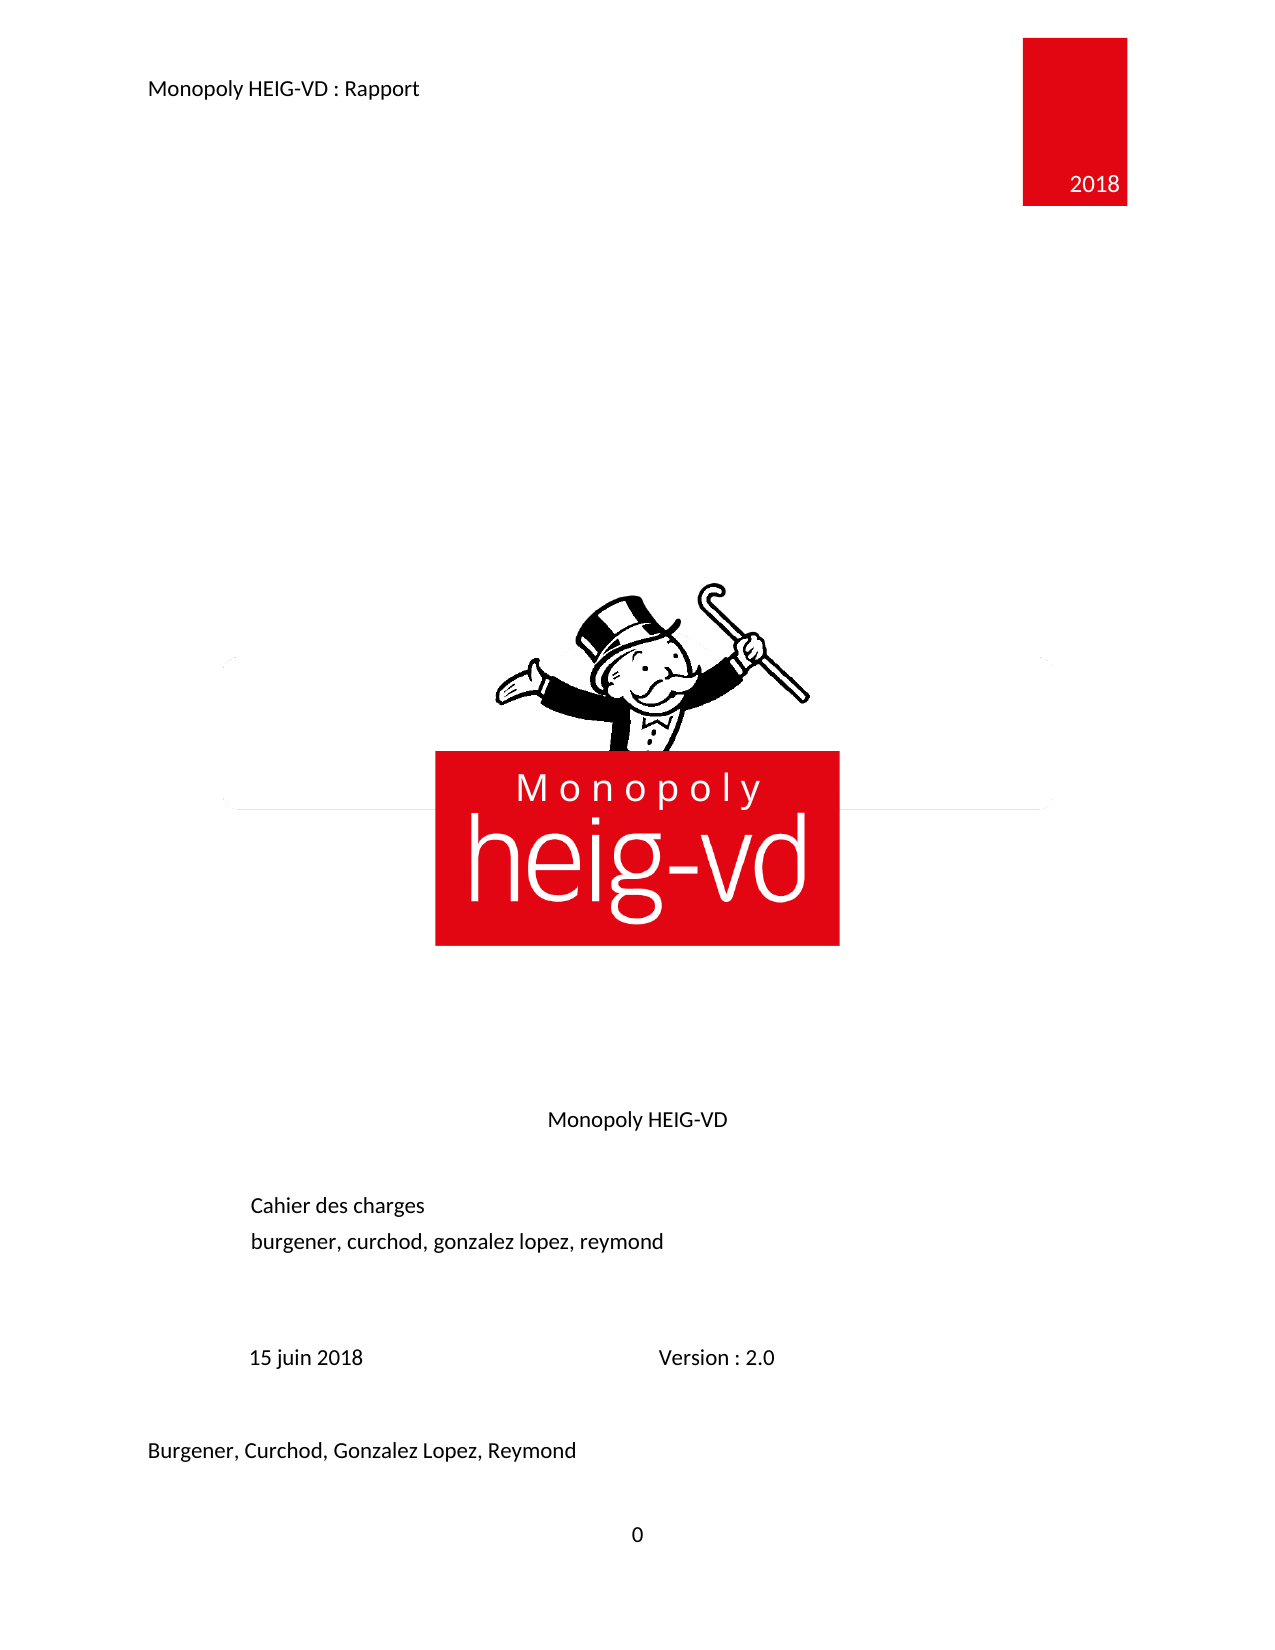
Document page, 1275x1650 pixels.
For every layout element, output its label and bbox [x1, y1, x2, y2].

picture [435, 751, 840, 946]
